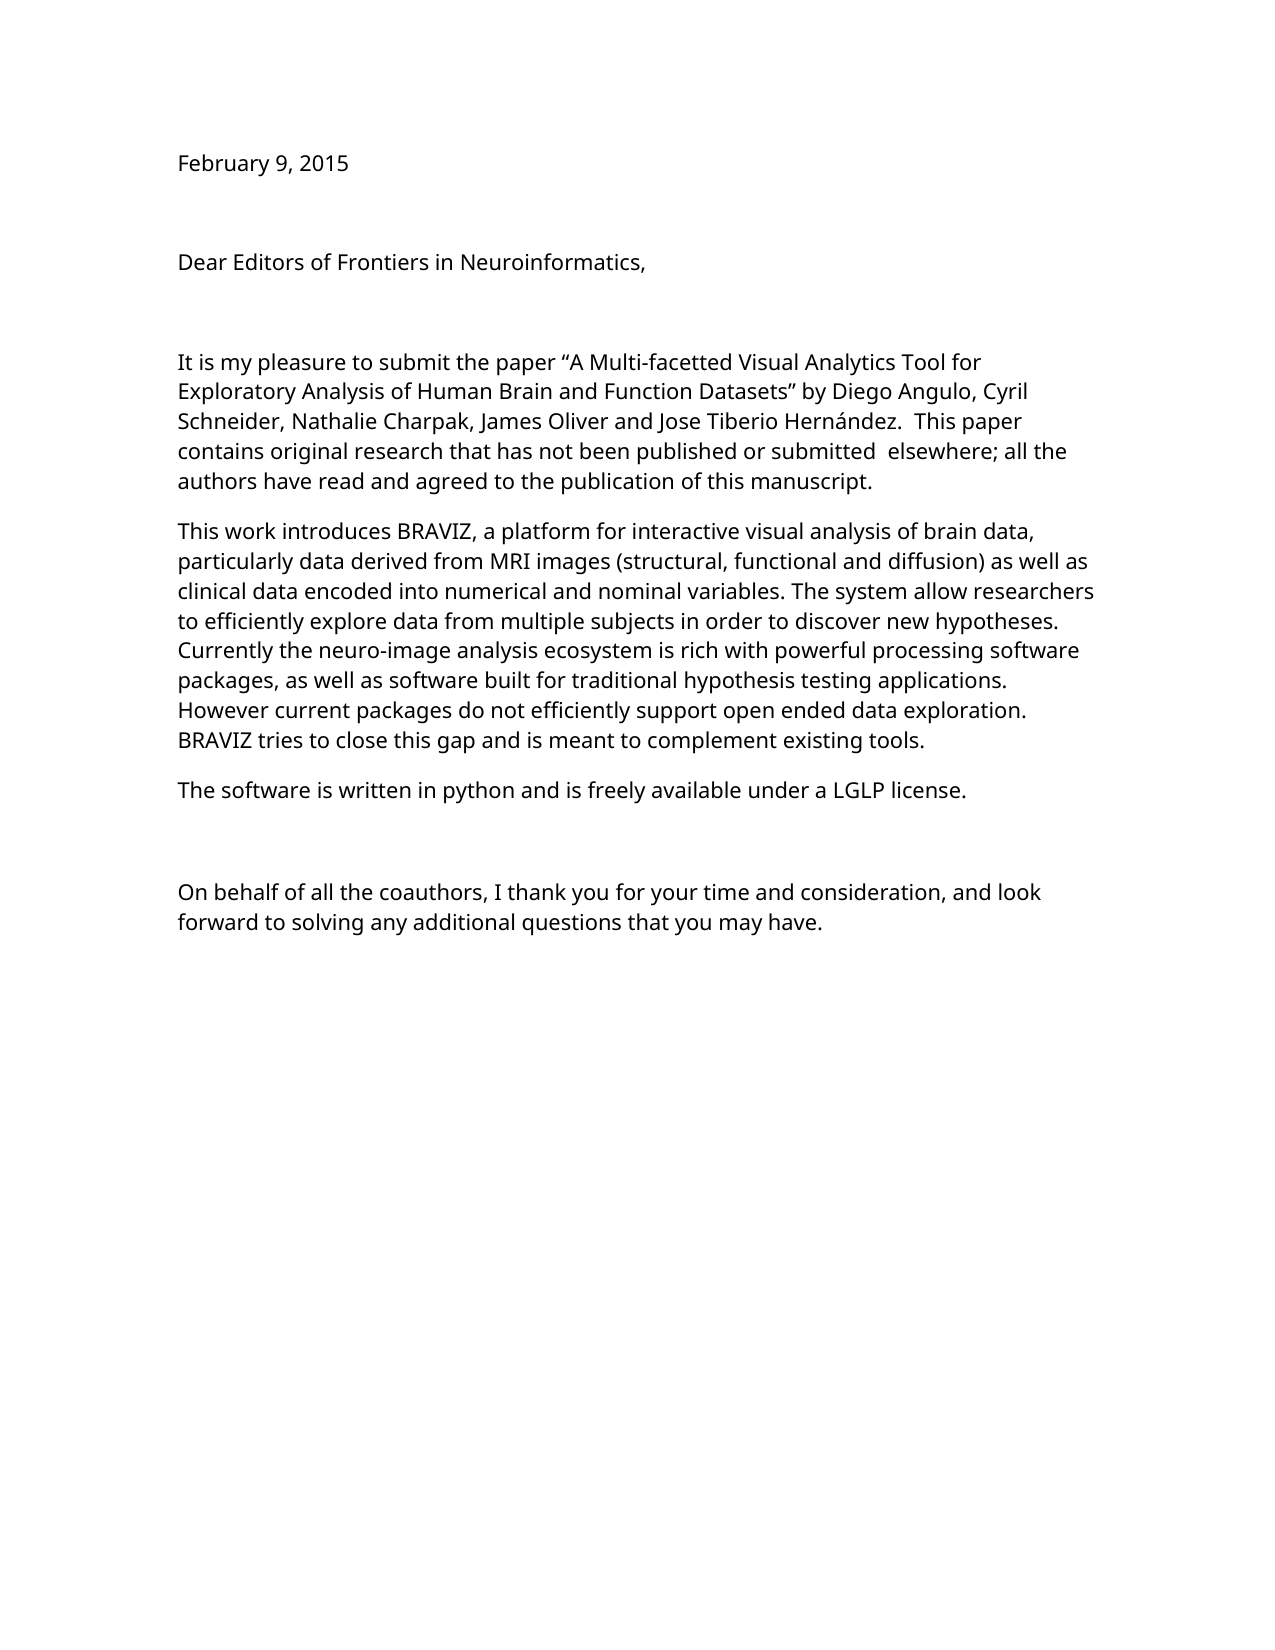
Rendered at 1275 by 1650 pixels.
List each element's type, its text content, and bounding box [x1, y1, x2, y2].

text February 9, 2015 [177, 148, 1098, 177]
text The software is written in python and is freely available under a LGLP license. [177, 776, 1098, 805]
text Dear Editors of Frontiers in Neuroinformatics, [177, 247, 1098, 277]
text This work introduces BRAVIZ, a platform for interactive visual analysis of brain data, particularly data derived from MRI images (structural, functional and diffusion) as well as clinical data encoded into numerical and nominal variables. The system allow researchers to efficiently explore data from multiple subjects in order to discover new hypotheses. Currently the neuro-image analysis ecosystem is rich with powerful processing software packages, as well as software built for traditional hypothesis testing applications. However current packages do not efficiently support open ended data exploration. BRAVIZ tries to close this gap and is meant to complement existing tools. [177, 516, 1098, 755]
text On behalf of all the coauthors, I thank you for your time and consideration, and look forward to solving any additional questions that you may have. [177, 877, 1098, 936]
text It is my pleasure to submit the paper “A Multi-facetted Visual Analytics Tool for Exploratory Analysis of Human Brain and Function Datasets” by Diego Angulo, Cyril Schneider, Nathalie Charpak, James Oliver and Jose Tiberio Hernández. This paper contains original research that has not been published or submitted elsewhere; all the authors have read and agreed to the publication of this manuscript. [177, 347, 1098, 496]
